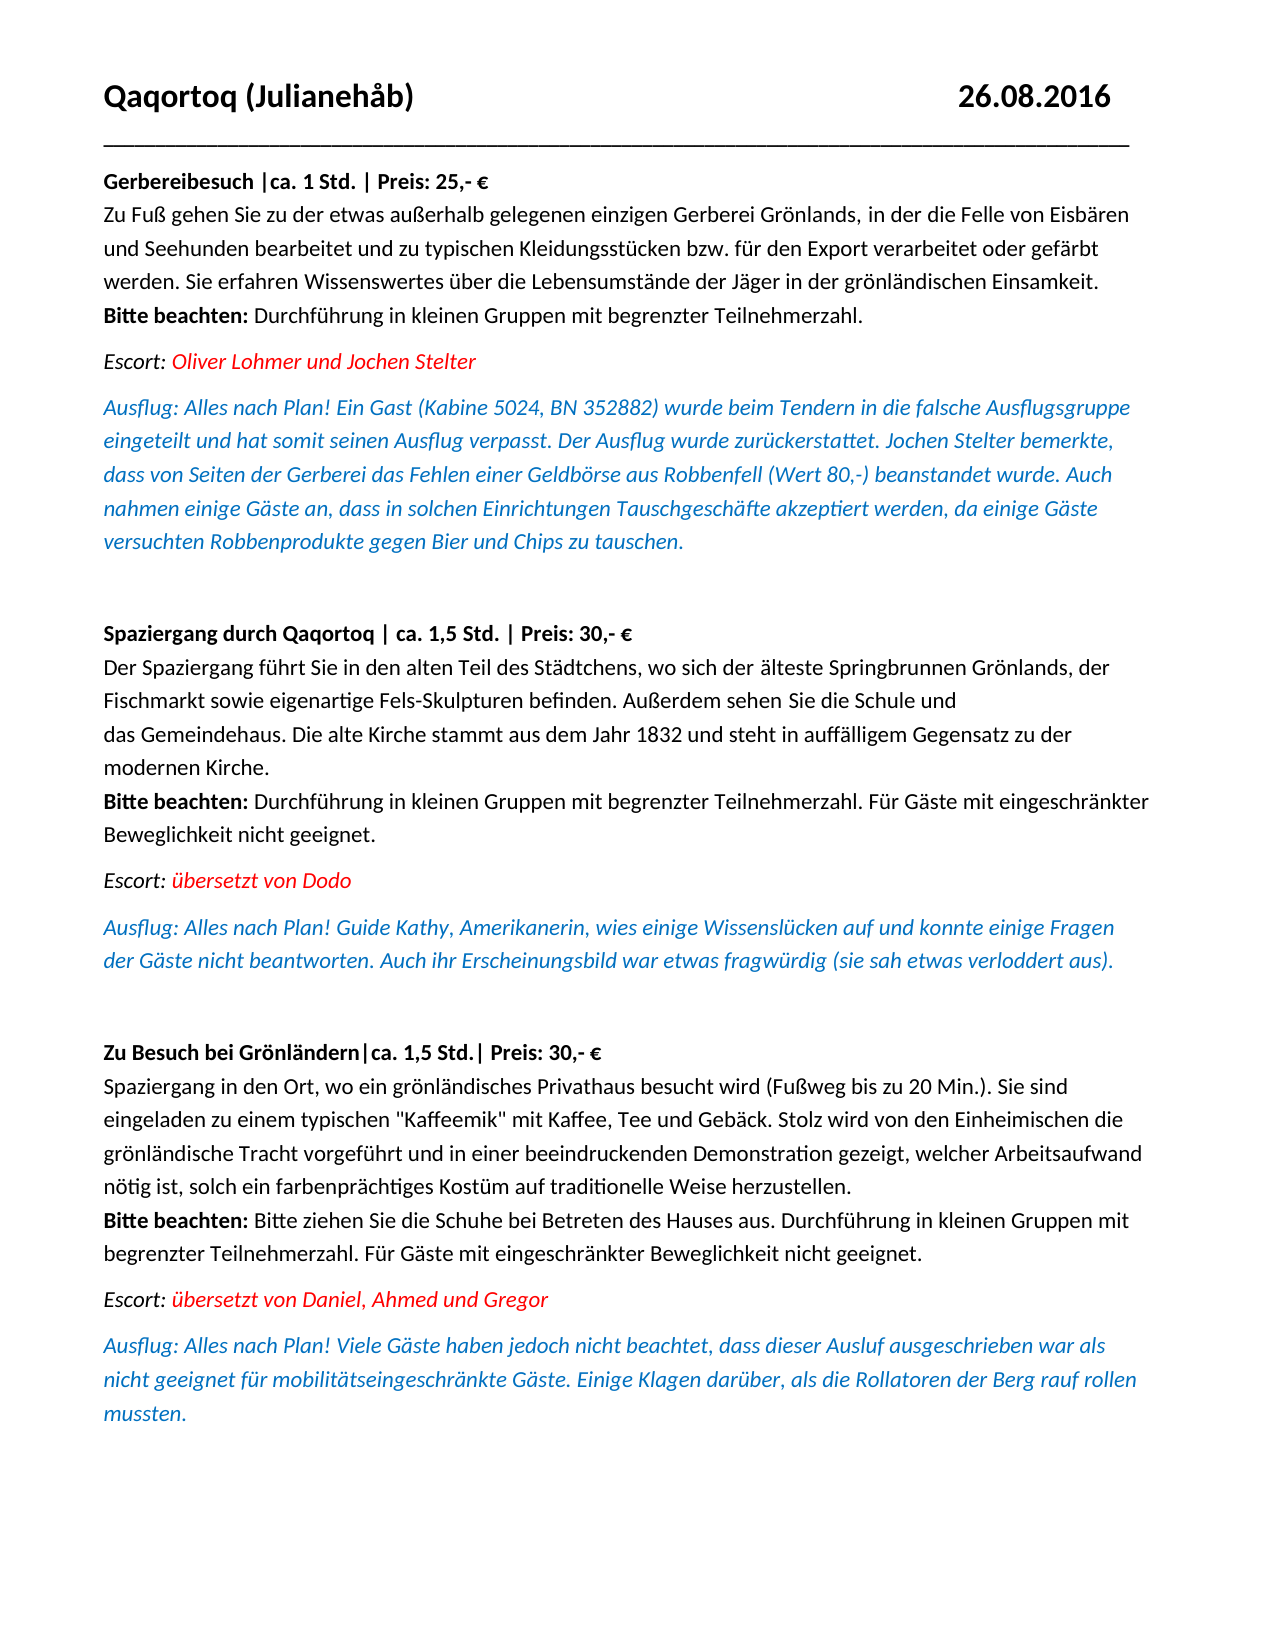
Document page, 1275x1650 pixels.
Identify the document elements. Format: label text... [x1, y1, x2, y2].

text ___________________________________________________________________________________________________ [103, 124, 1152, 149]
text Qaqortoq (Julianehåb) 26.08.2016 [103, 75, 1152, 116]
text Spaziergang durch Qaqortoq | ca. 1,5 Std. | Preis: 30,- € Der Spaziergang führt Sie in den alten Teil des Städtchens, wo sich der älteste Springbrunnen Grönlands, der Fischmarkt sowie eigenartige Fels-Skulpturen befinden. Außerdem sehen Sie die Schule und das Gemeindehaus. Die alte Kirche stammt aus dem Jahr 1832 und steht in auffälligem Gegensatz zu der modernen Kirche. Bitte beachten: Durchführung in kleinen Gruppen mit begrenzter Teilnehmerzahl. Für Gäste mit eingeschränkter Beweglichkeit nicht geeignet. [103, 619, 1152, 848]
text Escort: übersetzt von Daniel, Ahmed und Gregor [103, 1286, 1152, 1313]
text Escort: Oliver Lohmer und Jochen Stelter [103, 347, 1152, 375]
text Zu Besuch bei Grönländern|ca. 1,5 Std.| Preis: 30,- € Spaziergang in den Ort, wo ein grönländisches Privathaus besucht wird (Fußweg bis zu 20 Min.). Sie sind eingeladen zu einem typischen "Kaffeemik" mit Kaffee, Tee und Gebäck. Stolz wird von den Einheimischen die grönländische Tracht vorgeführt und in einer beeindruckenden Demonstration gezeigt, welcher Arbeitsaufwand nötig ist, solch ein farbenprächtiges Kostüm auf traditionelle Weise herzustellen. Bitte beachten: Bitte ziehen Sie die Schuhe bei Betreten des Hauses aus. Durchführung in kleinen Gruppen mit begrenzter Teilnehmerzahl. Für Gäste mit eingeschränkter Beweglichkeit nicht geeignet. [103, 1038, 1152, 1267]
text Ausflug: Alles nach Plan! Guide Kathy, Amerikanerin, wies einige Wissenslücken auf und konnte einige Fragen der Gäste nicht beantworten. Auch ihr Erscheinungsbild war etwas fragwürdig (sie sah etwas verloddert aus). [103, 913, 1152, 974]
text Ausflug: Alles nach Plan! Ein Gast (Kabine 5024, BN 352882) wurde beim Tendern in die falsche Ausflugsgruppe eingeteilt und hat somit seinen Ausflug verpasst. Der Ausflug wurde zurückerstattet. Jochen Stelter bemerkte, dass von Seiten der Gerberei das Fehlen einer Geldbörse aus Robbenfell (Wert 80,-) beanstandet wurde. Auch nahmen einige Gäste an, dass in solchen Einrichtungen Tauschgeschäfte akzeptiert werden, da einige Gäste versuchten Robbenprodukte gegen Bier und Chips zu tauschen. [103, 393, 1152, 555]
text Ausflug: Alles nach Plan! Viele Gäste haben jedoch nicht beachtet, dass dieser Ausluf ausgeschrieben war als nicht geeignet für mobilitätseingeschränkte Gäste. Einige Klagen darüber, als die Rollatoren der Berg rauf rollen mussten. [103, 1332, 1152, 1427]
text Escort: übersetzt von Dodo [103, 867, 1152, 894]
text Gerbereibesuch |ca. 1 Std. | Preis: 25,- € Zu Fuß gehen Sie zu der etwas außerhalb gelegenen einzigen Gerberei Grönlands, in der die Felle von Eisbären und Seehunden bearbeitet und zu typischen Kleidungsstücken bzw. für den Export verarbeitet oder gefärbt werden. Sie erfahren Wissenswertes über die Lebensumstände der Jäger in der grönländischen Einsamkeit. Bitte beachten: Durchführung in kleinen Gruppen mit begrenzter Teilnehmerzahl. [103, 167, 1152, 329]
